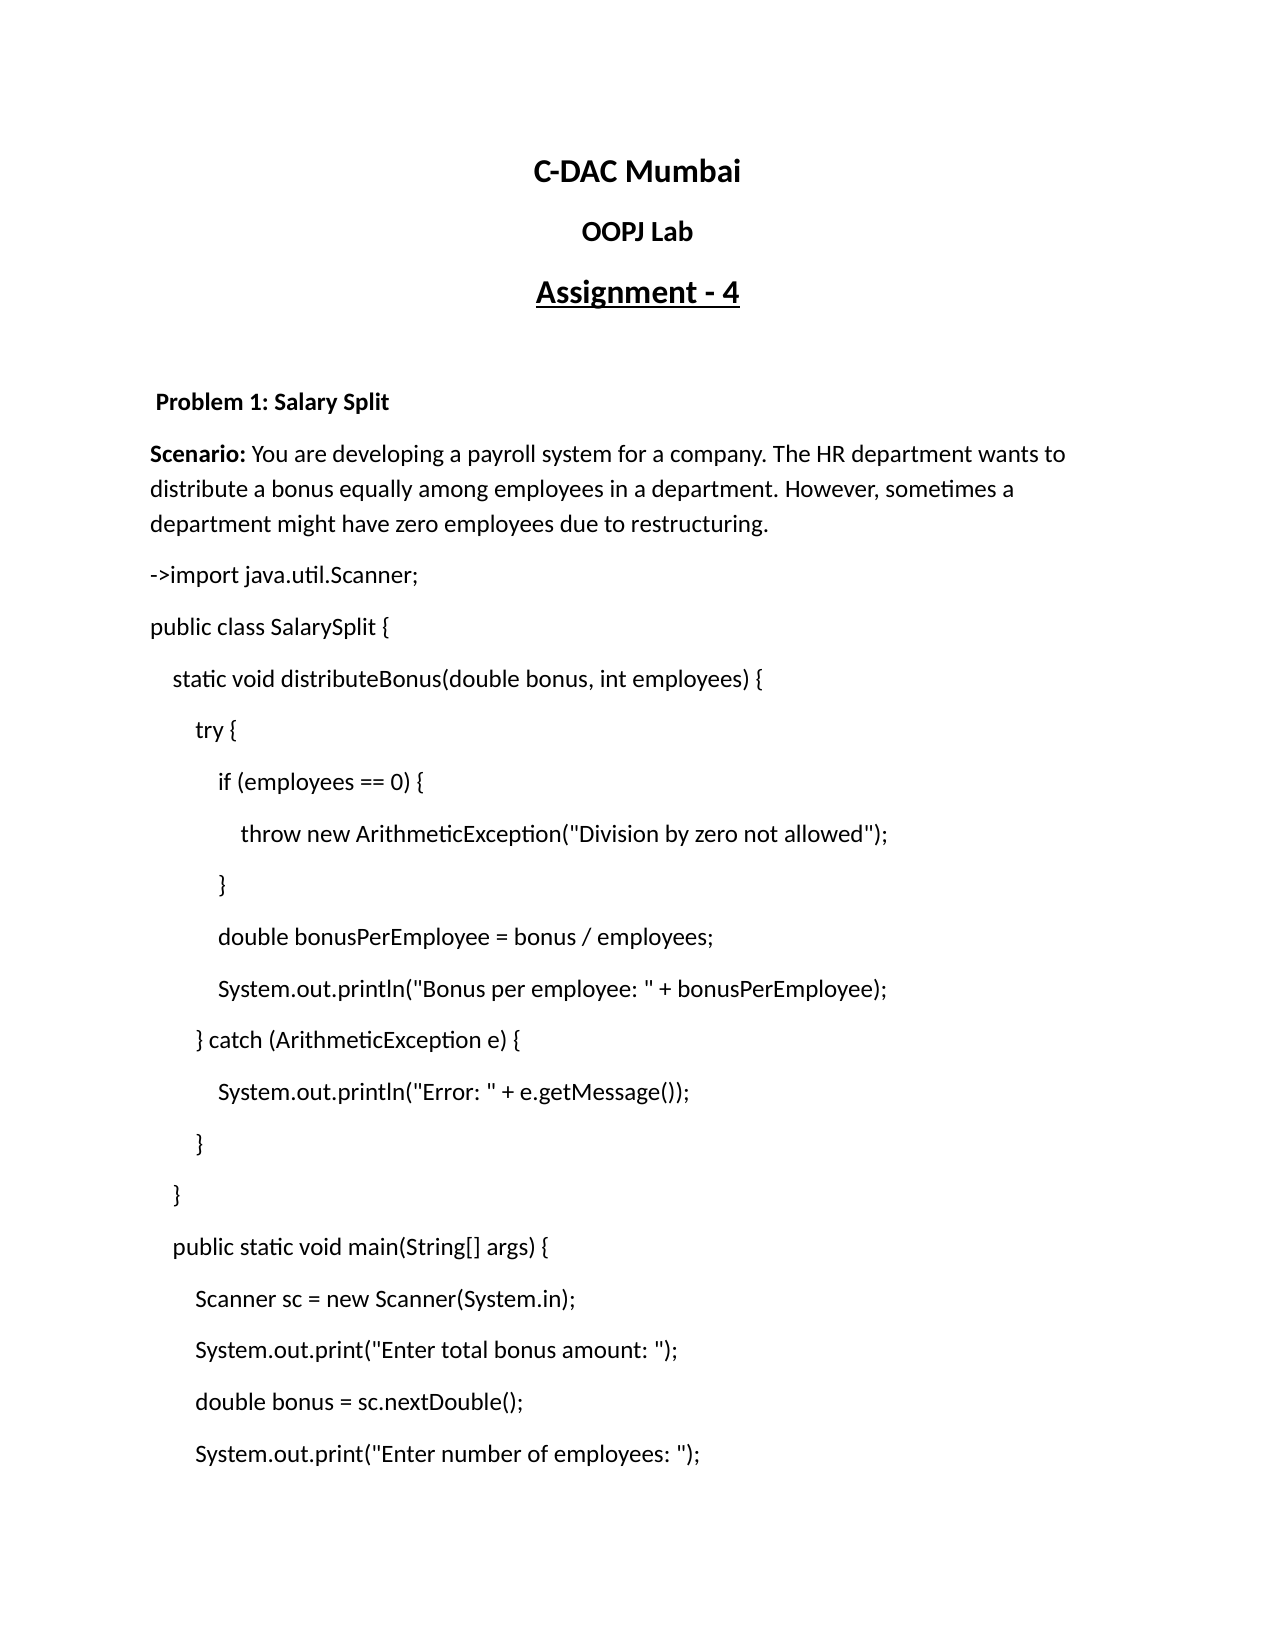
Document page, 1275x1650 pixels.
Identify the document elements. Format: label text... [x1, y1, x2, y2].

text OOPJ Lab [150, 213, 1125, 249]
text ->import java.util.Scanner; [150, 559, 1125, 590]
text System.out.print("Enter number of employees: "); [150, 1438, 1125, 1468]
text System.out.println("Error: " + e.getMessage()); [150, 1076, 1125, 1107]
text System.out.print("Enter total bonus amount: "); [150, 1334, 1125, 1365]
text double bonus = sc.nextDouble(); [150, 1386, 1125, 1417]
text public class SalarySplit { [150, 611, 1125, 642]
text double bonusPerEmployee = bonus / employees; [150, 921, 1125, 952]
text Assignment - 4 [150, 271, 1125, 312]
text try { [150, 714, 1125, 745]
text Scenario: You are developing a payroll system for a company. The HR department wants to distribute a bonus equally among employees in a department. However, sometimes a department might have zero employees due to restructuring. [150, 438, 1125, 538]
text C-DAC Mumbai [150, 150, 1125, 191]
text } [150, 1179, 1125, 1210]
text } [150, 1128, 1125, 1158]
text if (employees == 0) { [150, 766, 1125, 797]
text } [150, 869, 1125, 900]
text Problem 1: Salary Split [150, 386, 1125, 417]
text throw new ArithmeticException("Division by zero not allowed"); [150, 818, 1125, 848]
text } catch (ArithmeticException e) { [150, 1024, 1125, 1055]
text System.out.println("Bonus per employee: " + bonusPerEmployee); [150, 973, 1125, 1003]
text public static void main(String[] args) { [150, 1231, 1125, 1262]
text static void distributeBonus(double bonus, int employees) { [150, 663, 1125, 693]
text Scanner sc = new Scanner(System.in); [150, 1283, 1125, 1313]
